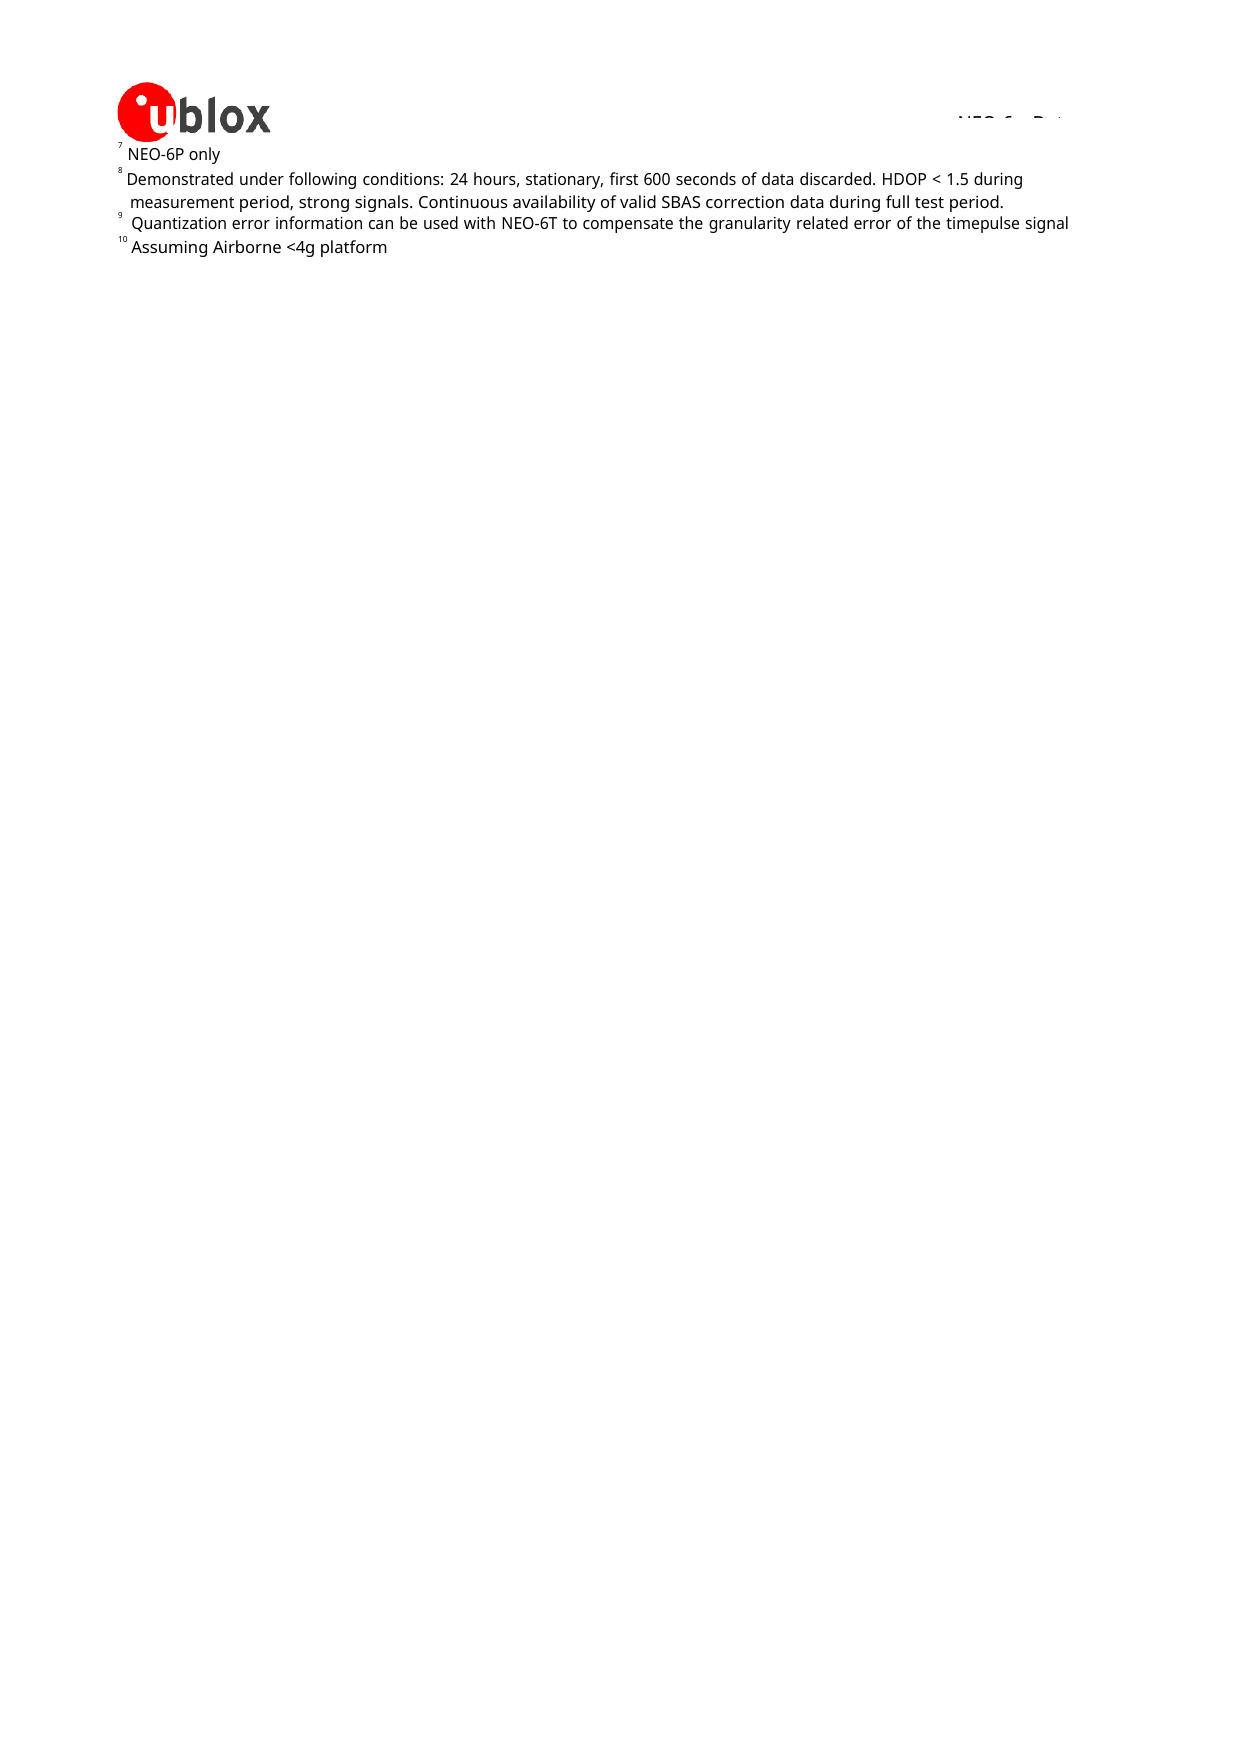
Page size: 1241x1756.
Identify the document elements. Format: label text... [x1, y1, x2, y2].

text 9 Quantization error information can be used with NEO-6T to compensate the granularity related error of the timepulse signal [118, 214, 1201, 233]
text 8 Demonstrated under following conditions: 24 hours, stationary, first 600 seconds of data discarded. HDOP < 1.5 during measurement period, strong signals. Continuous availability of valid SBAS correction data during full test period. [118, 165, 1091, 214]
text 7 NEO-6P only [118, 139, 1201, 165]
picture [117, 82, 271, 142]
text 10 Assuming Airborne <4g platform [118, 234, 1201, 259]
